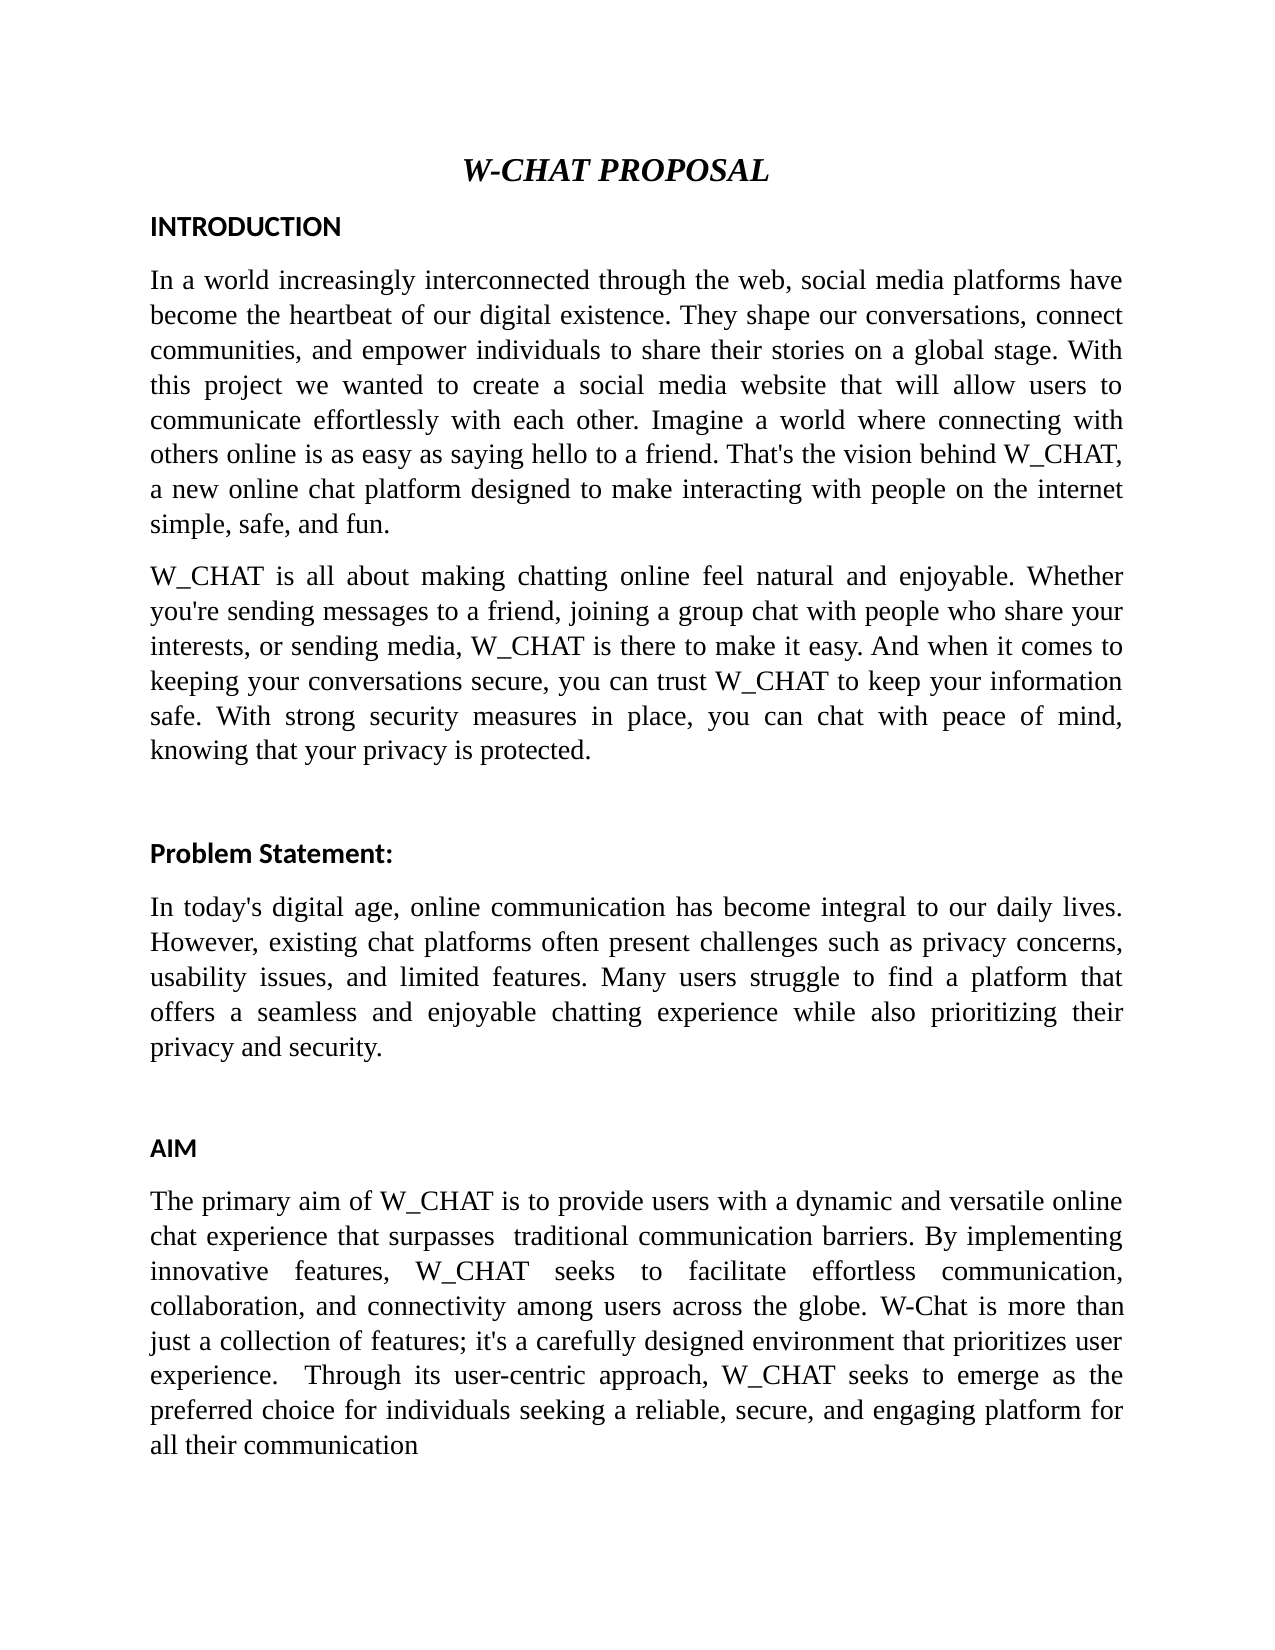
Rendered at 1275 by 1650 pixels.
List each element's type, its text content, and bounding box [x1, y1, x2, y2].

text W_CHAT is all about making chatting online feel natural and enjoyable. Whether you're sending messages to a friend, joining a group chat with people who share your interests, or sending media, W_CHAT is there to make it easy. And when it comes to keeping your conversations secure, you can trust W_CHAT to keep your information safe. With strong security measures in place, you can chat with peace of mind, knowing that your privacy is protected. [150, 559, 1125, 766]
text The primary aim of W_CHAT is to provide users with a dynamic and versatile online chat experience that surpasses traditional communication barriers. By implementing innovative features, W_CHAT seeks to facilitate effortless communication, collaboration, and connectivity among users across the globe. W-Chat is more than just a collection of features; it's a carefully designed environment that prioritizes user experience. Through its user-centric approach, W_CHAT seeks to emerge as the preferred choice for individuals seeking a reliable, secure, and engaging platform for all their communication [150, 1184, 1125, 1461]
text W-CHAT PROPOSAL [150, 150, 1125, 188]
text AIM [150, 1132, 1125, 1165]
text Problem Statement: [150, 835, 1125, 871]
text In today's digital age, online communication has become integral to our daily lives. However, existing chat platforms often present challenges such as privacy concerns, usability issues, and limited features. Many users struggle to find a platform that offers a seamless and enjoyable chatting experience while also prioritizing their privacy and security. [150, 890, 1125, 1062]
text INTRODUCTION [150, 208, 1125, 244]
text In a world increasingly interconnected through the web, social media platforms have become the heartbeat of our digital existence. They shape our conversations, connect communities, and empower individuals to share their stories on a global stage. With this project we wanted to create a social media website that will allow users to communicate effortlessly with each other. Imagine a world where connecting with others online is as easy as saying hello to a friend. That's the vision behind W_CHAT, a new online chat platform designed to make interacting with people on the internet simple, safe, and fun. [150, 263, 1125, 540]
